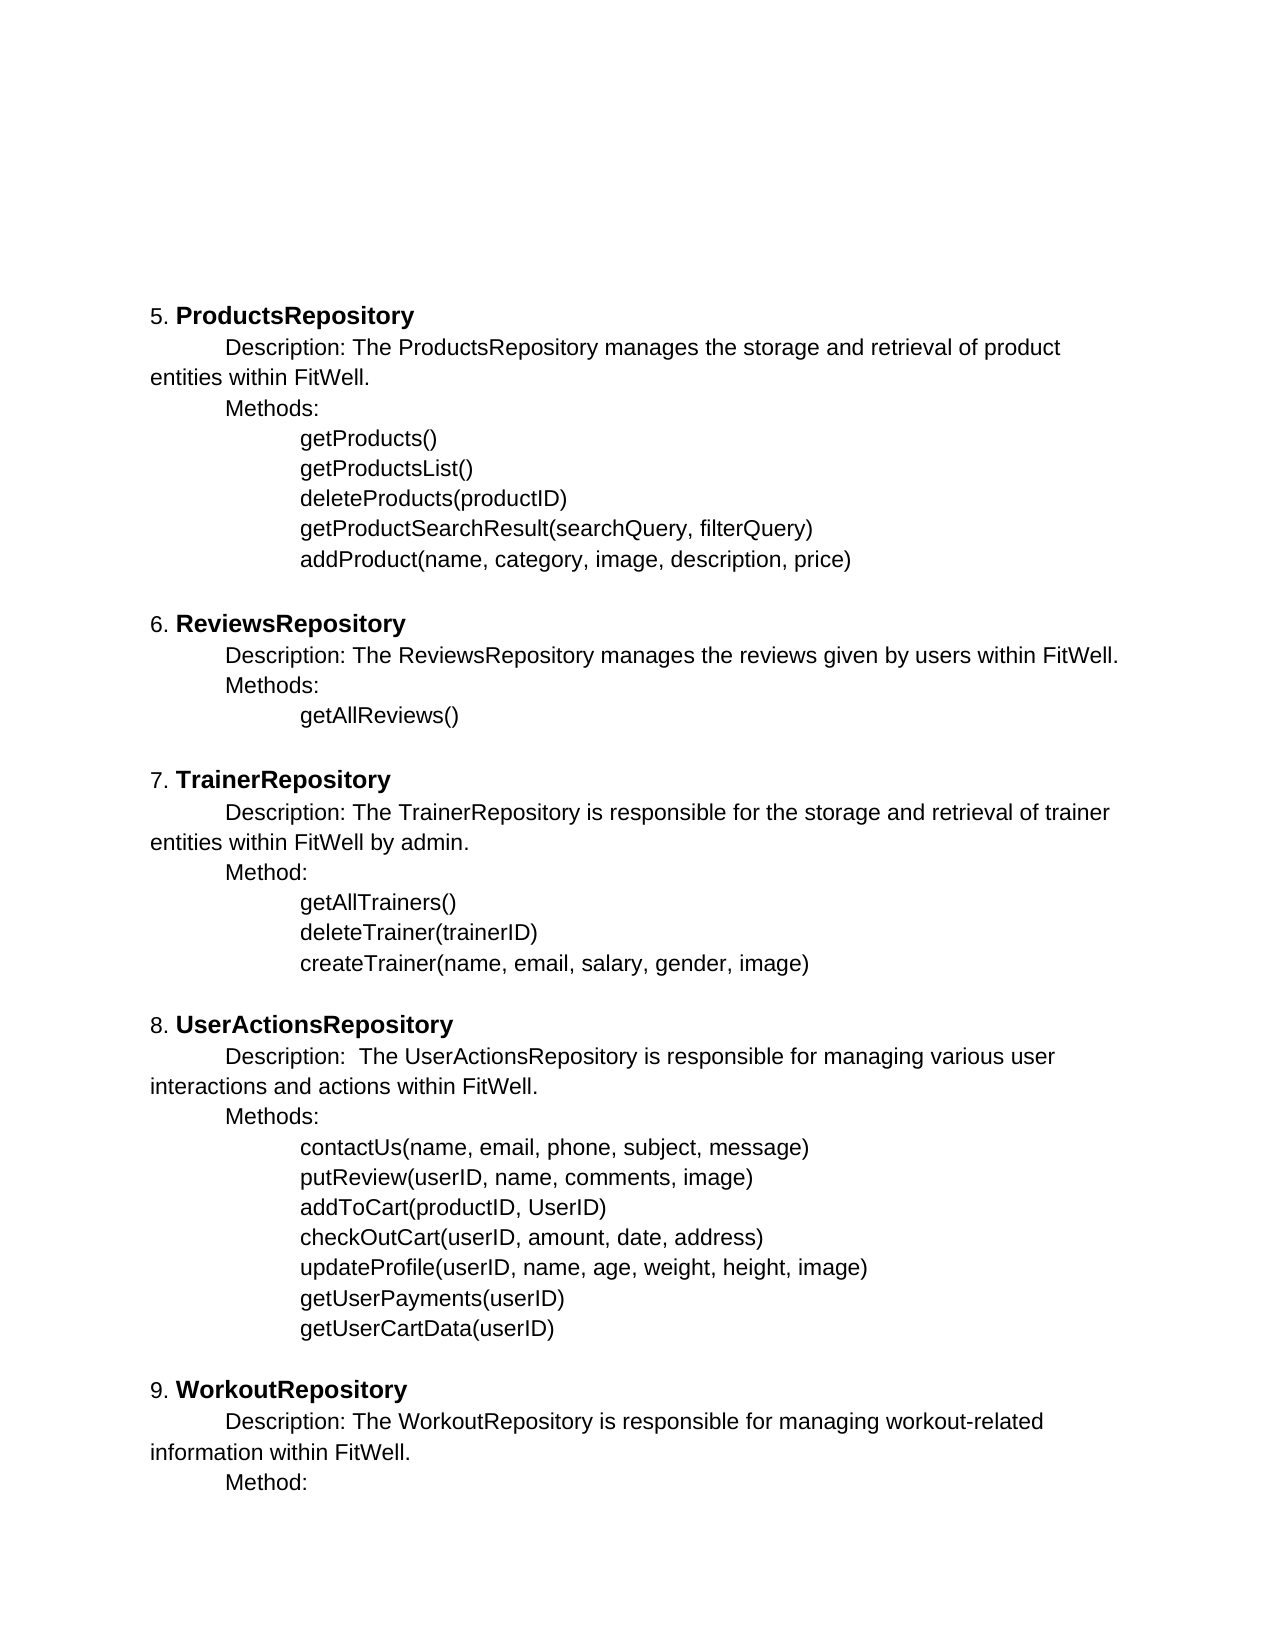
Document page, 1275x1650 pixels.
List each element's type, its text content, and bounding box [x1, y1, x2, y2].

text Method: [150, 1469, 1125, 1495]
text Description: The ReviewsRepository manages the reviews given by users within FitWell. [150, 642, 1125, 668]
text 8. UserActionsRepository [150, 1010, 1125, 1039]
text getProductSearchResult(searchQuery, filterQuery) [150, 515, 1125, 542]
text updateProfile(userID, name, age, weight, height, image) [150, 1254, 1125, 1281]
text deleteTrainer(trainerID) [150, 919, 1125, 946]
text addToCart(productID, UserID) [150, 1194, 1125, 1220]
text checkOutCart(userID, amount, date, address) [150, 1224, 1125, 1251]
text Description: The ProductsRepository manages the storage and retrieval of product entities within FitWell. [150, 334, 1125, 391]
text putReview(userID, name, comments, image) [150, 1164, 1125, 1190]
text Description: The UserActionsRepository is responsible for managing various user interactions and actions within FitWell. [150, 1043, 1125, 1099]
text 5. ProductsRepository [150, 301, 1125, 330]
text getUserCartData(userID) [150, 1315, 1125, 1341]
text Methods: [150, 672, 1125, 698]
text Methods: [150, 1103, 1125, 1130]
text contactUs(name, email, phone, subject, message) [150, 1133, 1125, 1160]
text Description: The WorkoutRepository is responsible for managing workout-related information within FitWell. [150, 1408, 1125, 1465]
text Method: [150, 859, 1125, 885]
text getAllReviews() [150, 702, 1125, 728]
text Description: The TrainerRepository is responsible for the storage and retrieval of trainer entities within FitWell by admin. [150, 798, 1125, 855]
text Methods: [150, 394, 1125, 421]
text 6. ReviewsRepository [150, 609, 1125, 637]
text addProduct(name, category, image, description, price) [150, 546, 1125, 572]
text 7. TrainerRepository [150, 765, 1125, 794]
text getProductsList() [150, 455, 1125, 481]
text getProducts() [150, 425, 1125, 451]
text 9. WorkoutRepository [150, 1375, 1125, 1404]
text getUserPayments(userID) [150, 1284, 1125, 1311]
text createTrainer(name, email, salary, gender, image) [150, 949, 1125, 976]
text deleteProducts(productID) [150, 485, 1125, 511]
text getAllTrainers() [150, 889, 1125, 915]
